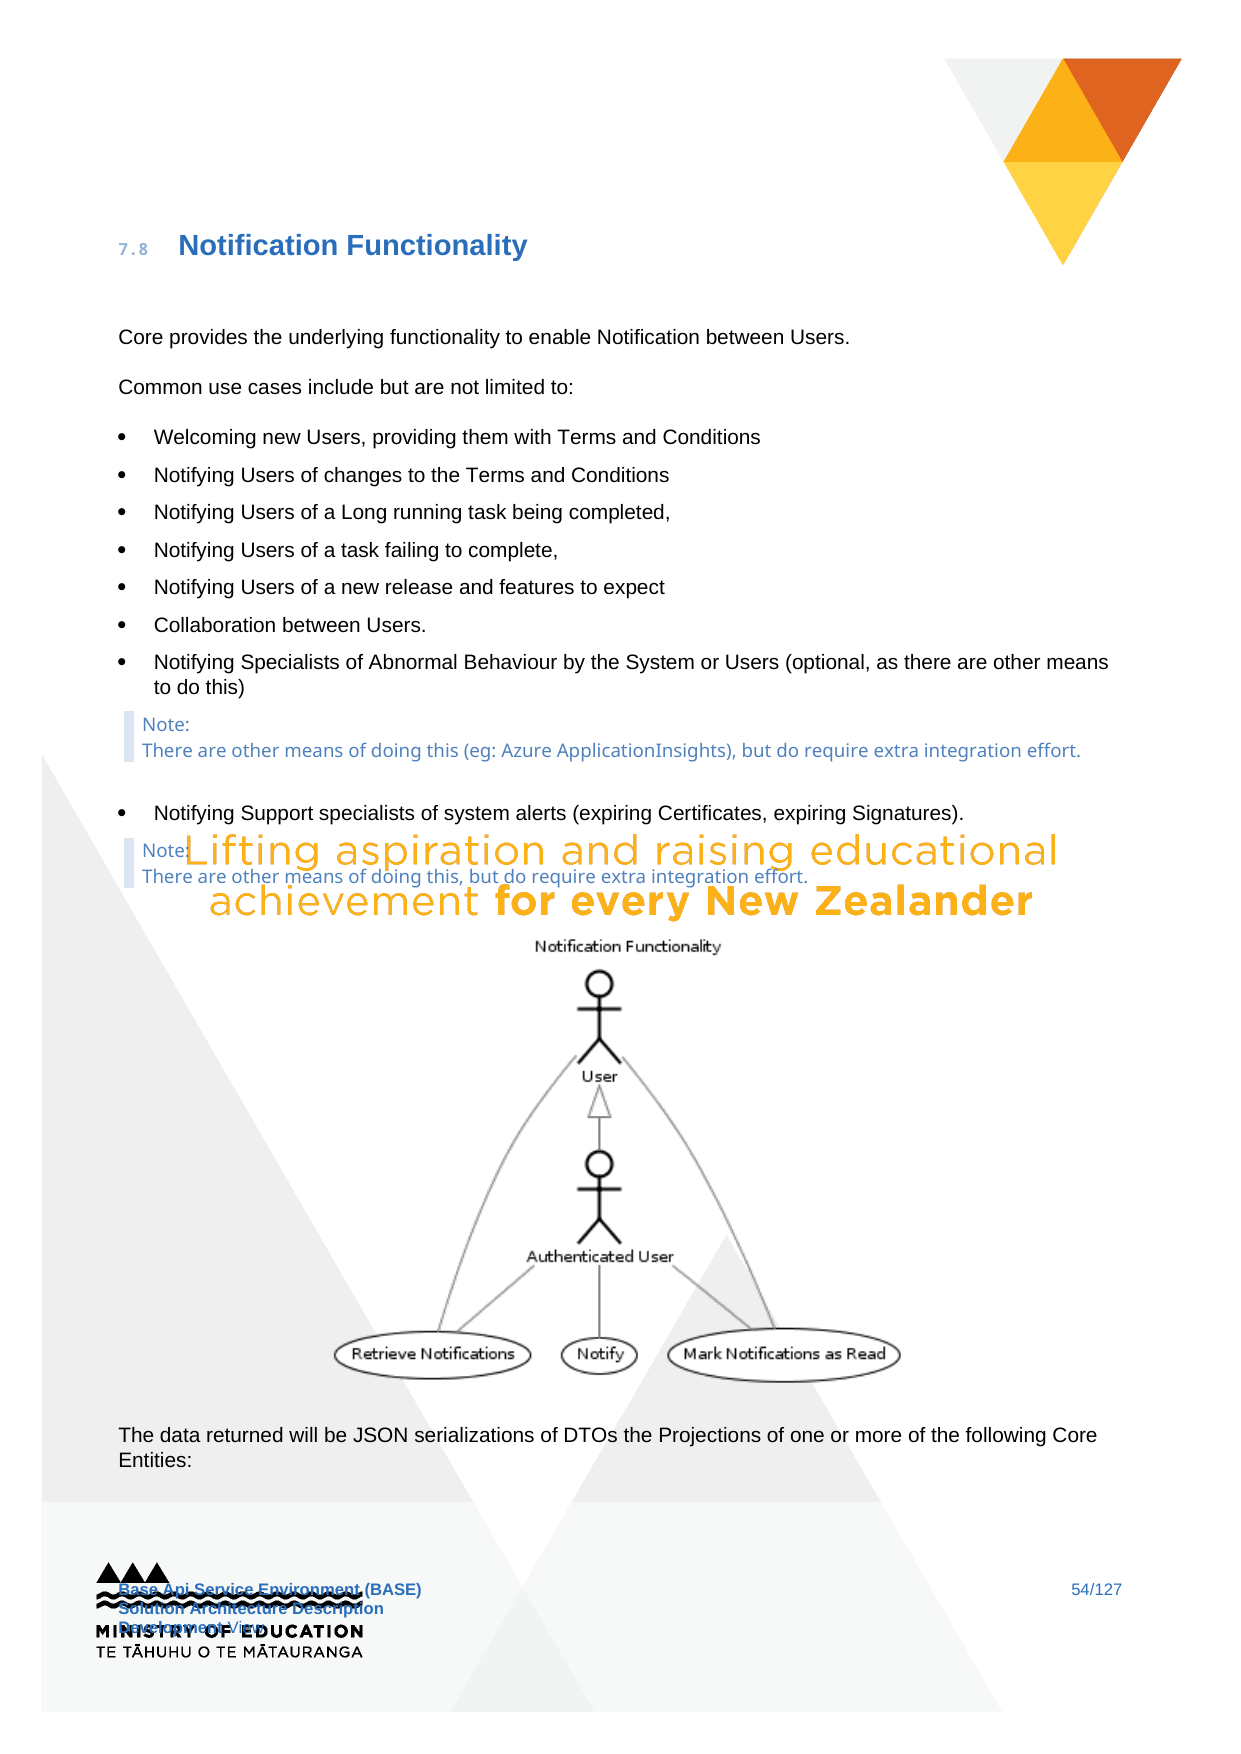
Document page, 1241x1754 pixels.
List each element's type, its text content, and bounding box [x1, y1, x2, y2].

list Notifying Users of changes to the Terms and Conditions [118, 461, 1122, 486]
text The data returned will be JSON serializations of DTOs the Projections of one or more of the following Core Entities: [118, 1421, 1122, 1471]
list Welcoming new Users, providing them with Terms and Conditions [118, 424, 1122, 449]
list Notifying Specialists of Abnormal Behaviour by the System or Users (optional, as there are other means to do this) [118, 649, 1122, 699]
text Note: There are other means of doing this, but do require extra integration effort. [124, 837, 1122, 888]
picture [0, 0, 1241, 1754]
list Notifying Users of a new release and features to expect [118, 574, 1122, 599]
list Notifying Support specialists of system alerts (expiring Certificates, expiring Signatures). [118, 800, 1122, 825]
list Notifying Users of a task failing to complete, [118, 536, 1122, 561]
list Notifying Users of a Long running task being completed, [118, 499, 1122, 524]
list Collaboration between Users. [118, 611, 1122, 636]
text Common use cases include but are not limited to: [118, 374, 1122, 399]
text Note: There are other means of doing this (eg: Azure ApplicationInsights), but do require extra integration effort. [134, 711, 1122, 762]
text Core provides the underlying functionality to enable Notification between Users. [118, 324, 1122, 349]
subtitle Notification Functionality [118, 228, 1122, 261]
